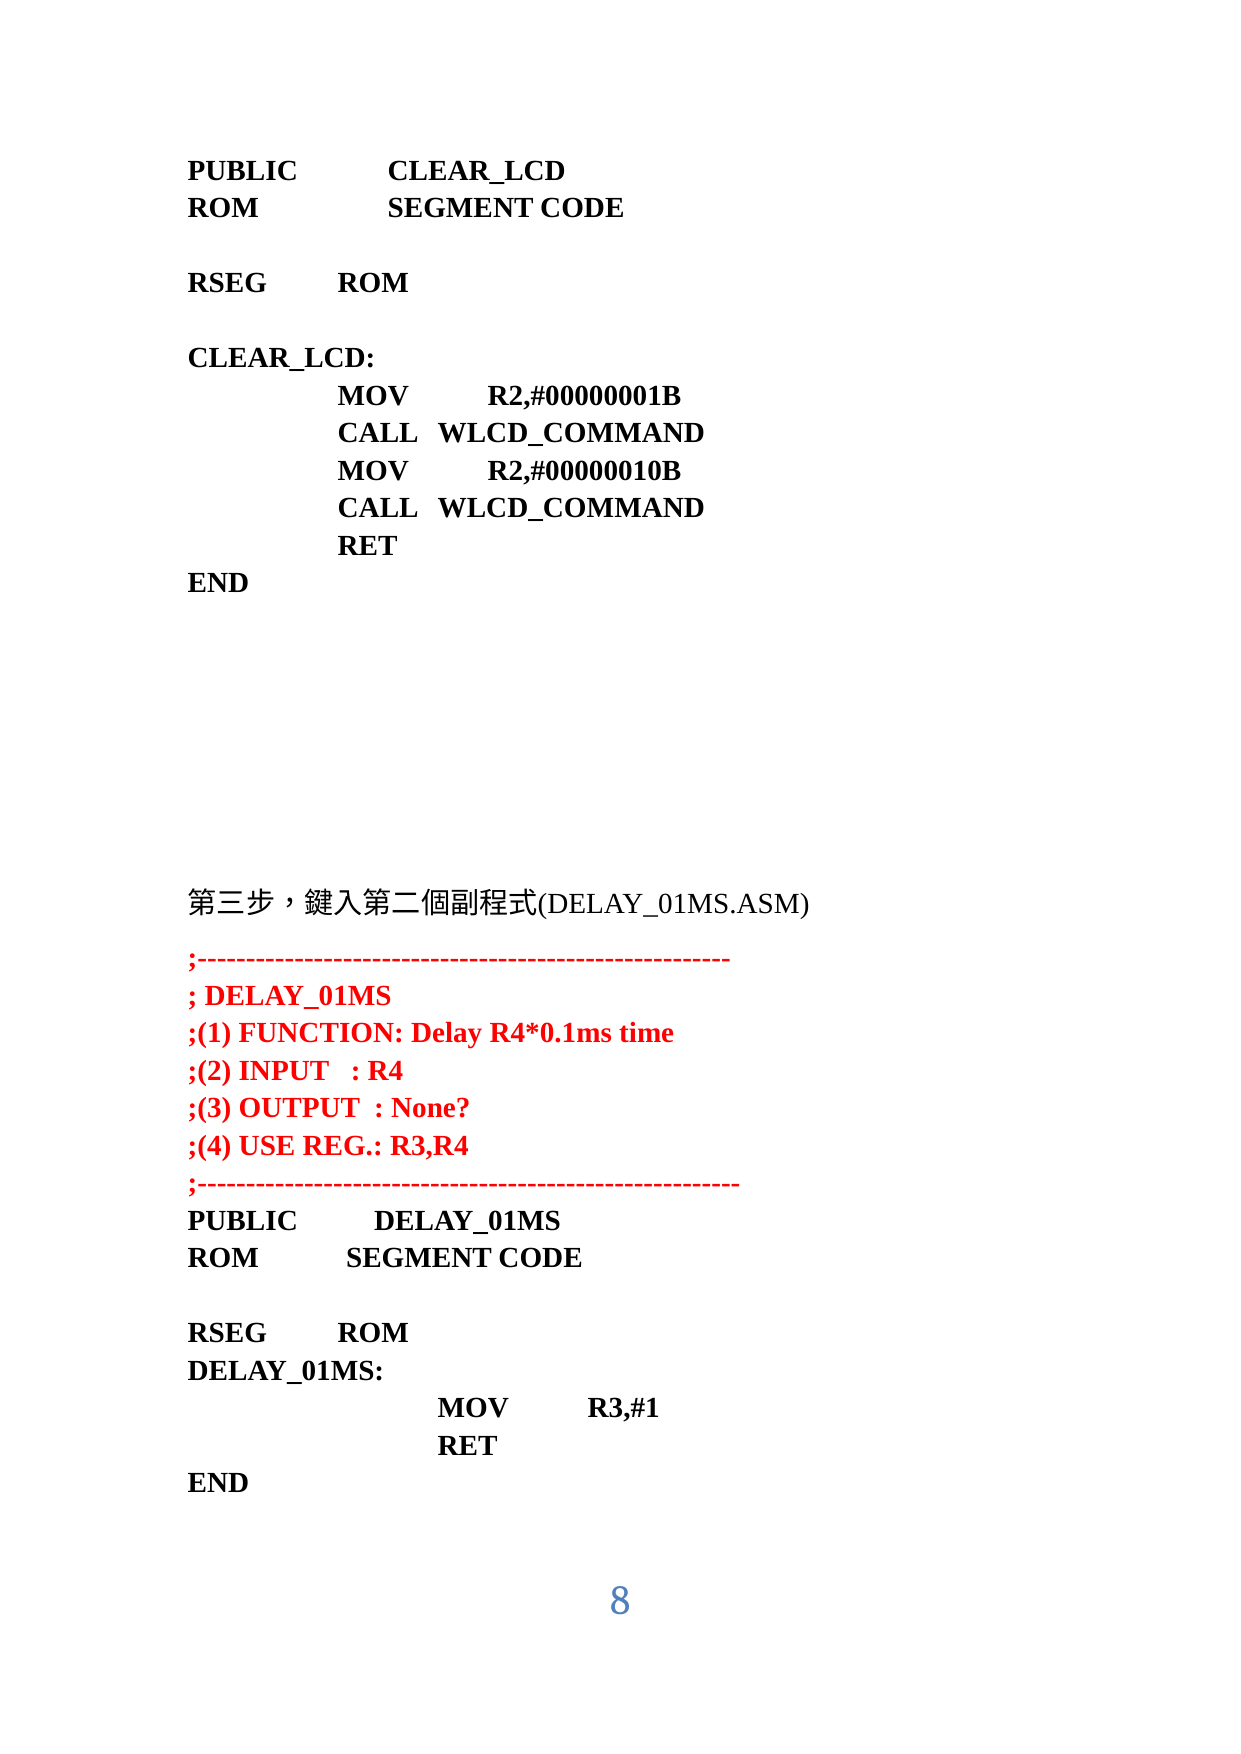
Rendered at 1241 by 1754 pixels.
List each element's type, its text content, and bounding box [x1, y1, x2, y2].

text ;(4) USE REG.: R3,R4 [187, 1126, 1053, 1164]
text ROM SEGMENT CODE [187, 1239, 1053, 1276]
text CLEAR_LCD: [187, 339, 1053, 376]
text RSEG ROM [187, 264, 1053, 301]
text 第三步，鍵入第二個副程式(DELAY_01MS.ASM) [187, 864, 1053, 939]
text ;(1) FUNCTION: Delay R4*0.1ms time [187, 1014, 1053, 1051]
text ; DELAY_01MS [187, 976, 1053, 1014]
text ;(2) INPUT : R4 [187, 1051, 1053, 1089]
text CALL WLCD_COMMAND [187, 414, 1053, 451]
text ;-------------------------------------------------------- [187, 1164, 1053, 1201]
text RET [187, 526, 1053, 564]
text MOV R3,#1 [187, 1389, 1053, 1426]
text PUBLIC DELAY_01MS [187, 1201, 1053, 1239]
text END [187, 564, 1053, 601]
text PUBLIC CLEAR_LCD [187, 151, 1053, 189]
text ROM SEGMENT CODE [187, 189, 1053, 226]
text RET [187, 1426, 1053, 1464]
text MOV R2,#00000001B [187, 376, 1053, 414]
text ;------------------------------------------------------- [187, 939, 1053, 976]
text MOV R2,#00000010B [187, 451, 1053, 489]
text CALL WLCD_COMMAND [187, 489, 1053, 526]
text ;(3) OUTPUT : None? [187, 1089, 1053, 1126]
text RSEG ROM [187, 1314, 1053, 1351]
text DELAY_01MS: [187, 1351, 1053, 1389]
text END [187, 1464, 1053, 1501]
